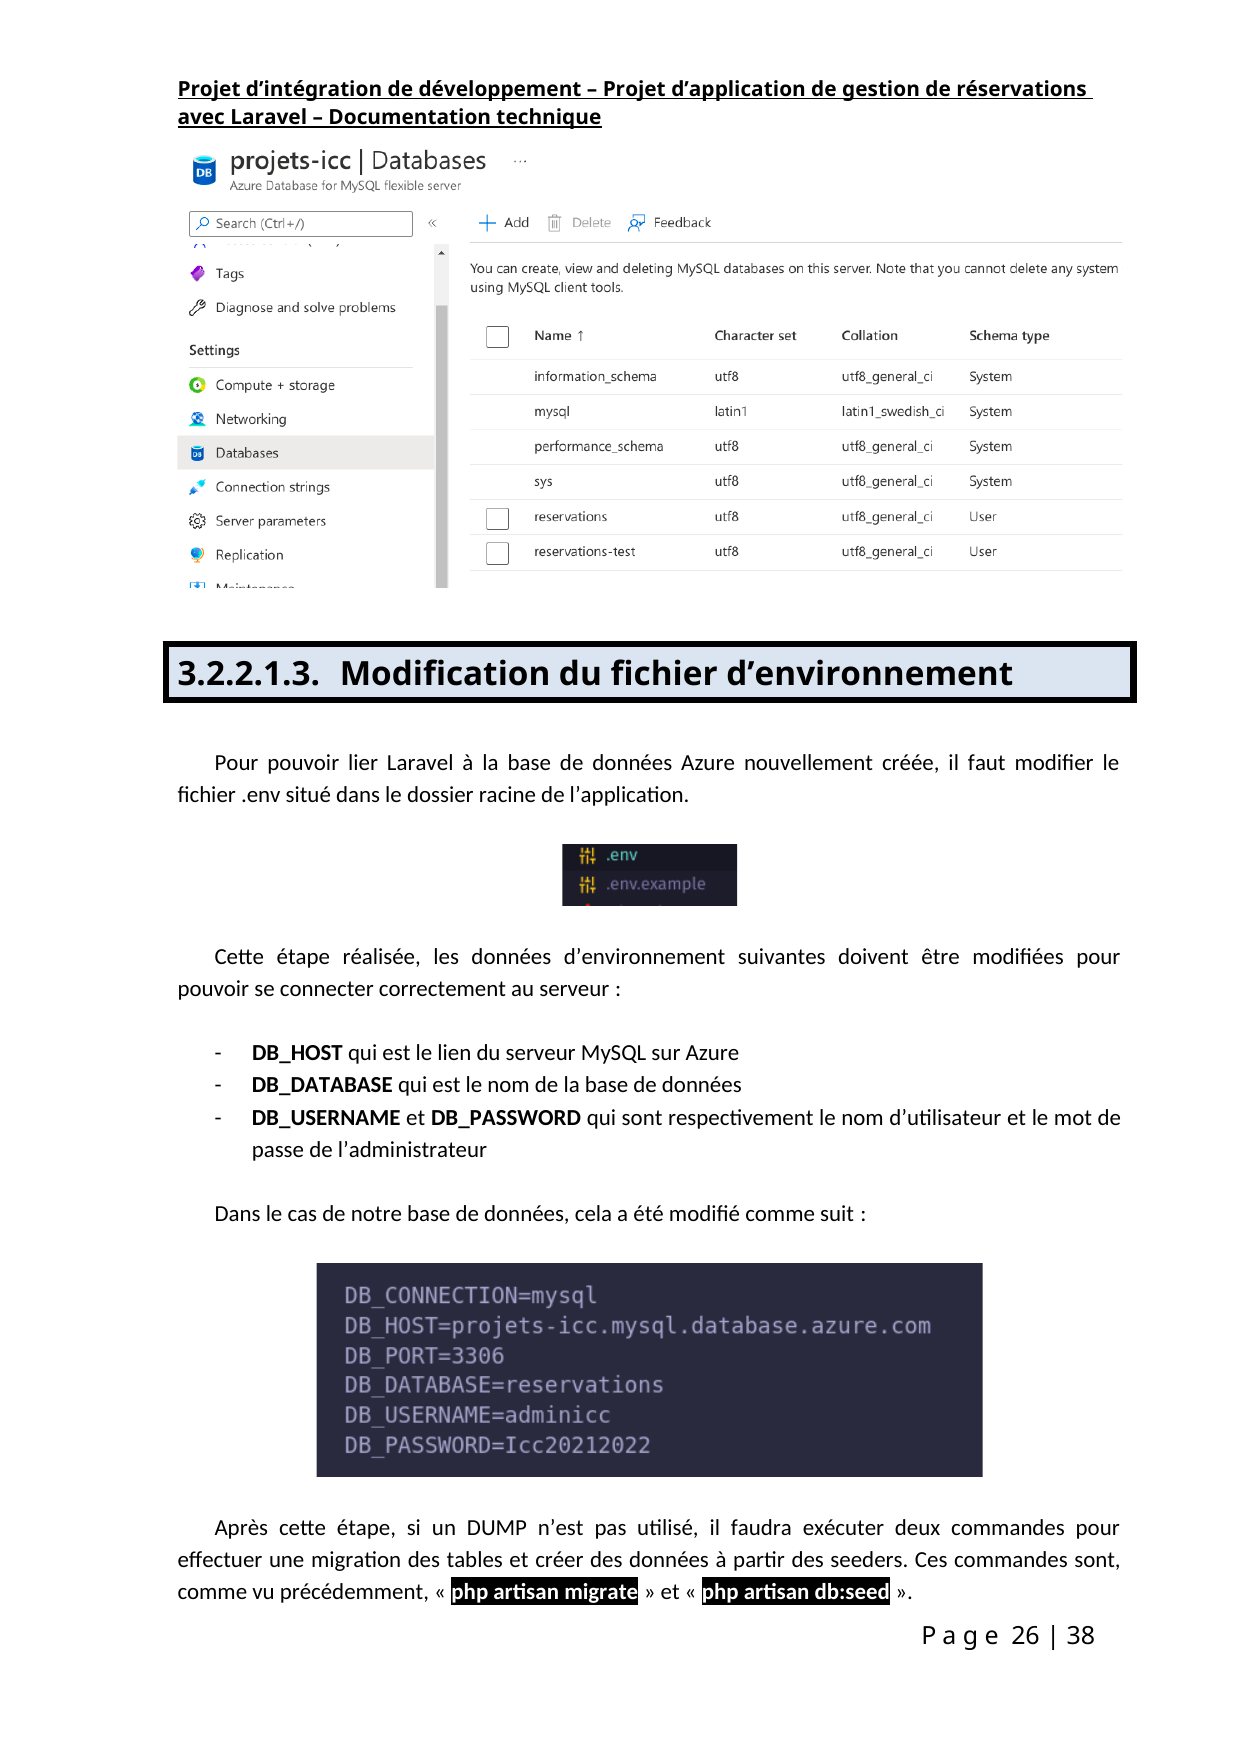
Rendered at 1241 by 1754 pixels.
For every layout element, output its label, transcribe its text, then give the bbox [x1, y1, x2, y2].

text Pour pouvoir lier Laravel à la base de données Azure nouvellement créée, il faut modifier le fichier .env situé dans le dossier racine de l’application. [177, 748, 1122, 808]
picture [177, 147, 1123, 588]
list DB_USERNAME et DB_PASSWORD qui sont respectivement le nom d’utilisateur et le mot de passe de l’administrateur [214, 1103, 1122, 1163]
list DB_HOST qui est le lien du serveur MySQL sur Azure [214, 1038, 1122, 1066]
picture [562, 844, 738, 906]
list DB_DATABASE qui est le nom de la base de données [214, 1071, 1122, 1099]
text Dans le cas de notre base de données, cela a été modifié comme suit : [177, 1199, 1122, 1227]
text Cette étape réalisée, les données d’environnement suivantes doivent être modifiées pour pouvoir se connecter correctement au serveur : [177, 942, 1122, 1002]
picture [316, 1263, 983, 1477]
text Après cette étape, si un DUMP n’est pas utilisé, il faudra exécuter deux commandes pour effectuer une migration des tables et créer des données à partir des seeders. Ces commandes sont, comme vu précédemment, « php artisan migrate » et « php artisan db:seed ». [177, 1513, 1122, 1605]
subtitle Modification du fichier d’environnement [169, 647, 1130, 697]
